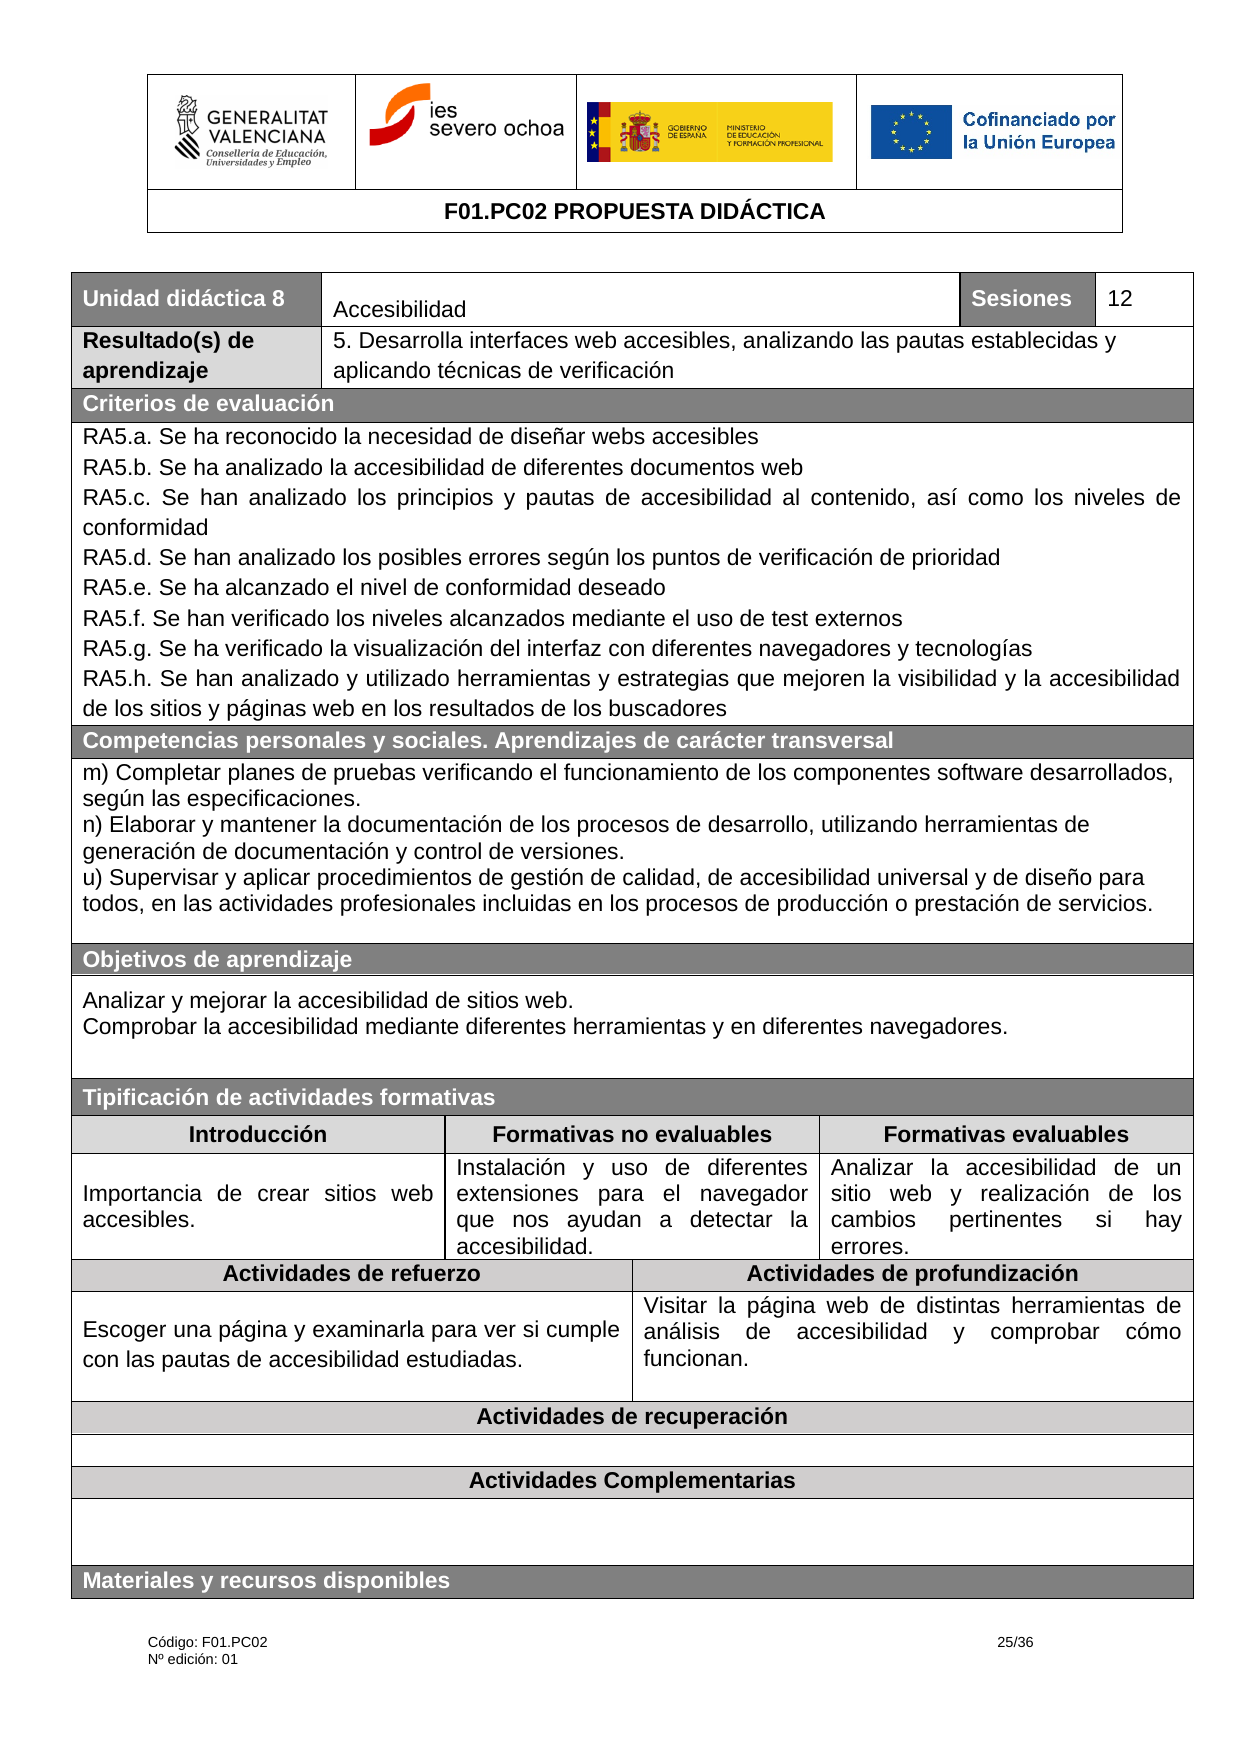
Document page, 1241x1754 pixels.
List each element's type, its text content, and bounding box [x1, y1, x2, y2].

table_cell Actividades de profundización [633, 1260, 1193, 1291]
table_cell Instalación y uso de diferentes extensiones para el navegador que nos ayudan a detectar la accesibilidad. [446, 1154, 819, 1259]
table_cell Actividades de recuperación [72, 1402, 1193, 1433]
table_cell Objetivos de aprendizaje [72, 944, 1193, 974]
table_cell Formativas evaluables [820, 1116, 1193, 1153]
table_cell Criterios de evaluación [72, 389, 1193, 422]
table_cell 5. Desarrolla interfaces web accesibles, analizando las pautas establecidas y aplicando técnicas de verificación [322, 327, 1193, 388]
table_cell [72, 1499, 1193, 1565]
table_cell Analizar la accesibilidad de un sitio web y realización de los cambios pertinentes si hay errores. [909, 1154, 1193, 1259]
table_cell m) Completar planes de pruebas verificando el funcionamiento de los componentes software desarrollados, según las especificaciones. n) Elaborar y mantener la documentación de los procesos de desarrollo, utilizando herramientas de generación de documentación y control de versiones. u) Supervisar y aplicar procedimientos de gestión de calidad, de accesibilidad universal y de diseño para todos, en las actividades profesionales incluidas en los procesos de producción o prestación de servicios. [72, 759, 1193, 943]
table_cell Escoger una página y examinarla para ver si cumple con las pautas de accesibilidad estudiadas. [72, 1292, 632, 1401]
table_cell Formativas no evaluables [446, 1116, 819, 1153]
picture [174, 95, 328, 169]
table_cell Importancia de crear sitios web accesibles. [72, 1154, 444, 1259]
table_header 12 [1096, 273, 1193, 326]
table_header Unidad didáctica 8 [72, 273, 321, 326]
table_cell Actividades de refuerzo [72, 1260, 632, 1291]
table_cell Visitar la página web de distintas herramientas de análisis de accesibilidad y comprobar cómo funcionan. [633, 1292, 1193, 1401]
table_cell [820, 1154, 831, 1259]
table_cell RA5.a. Se ha reconocido la necesidad de diseñar webs accesibles RA5.b. Se ha analizado la accesibilidad de diferentes documentos web RA5.c. Se han analizado los principios y pautas de accesibilidad al contenido, así como los niveles de conformidad RA5.d. Se han analizado los posibles errores según los puntos de verificación de prioridad RA5.e. Se ha alcanzado el nivel de conformidad deseado RA5.f. Se han verificado los niveles alcanzados mediante el uso de test externos RA5.g. Se ha verificado la visualización del interfaz con diferentes navegadores y tecnologías RA5.h. Se han analizado y utilizado herramientas y estrategias que mejoren la visibilidad y la accesibilidad de los sitios y páginas web en los resultados de los buscadores [72, 423, 1193, 725]
table_cell [72, 1435, 1193, 1466]
table_cell Resultado(s) de aprendizaje [72, 327, 321, 388]
picture [587, 102, 833, 162]
table_cell Materiales y recursos disponibles [72, 1566, 1193, 1598]
table_header Accesibilidad [322, 273, 959, 326]
table_cell Actividades Complementarias [72, 1467, 1193, 1498]
table_cell Tipificación de actividades formativas [72, 1079, 1193, 1115]
picture [358, 75, 573, 158]
table_cell Competencias personales y sociales. Aprendizajes de carácter transversal [72, 726, 1193, 758]
picture [867, 105, 1122, 159]
table_cell Analizar y mejorar la accesibilidad de sitios web. Comprobar la accesibilidad mediante diferentes herramientas y en diferentes navegadores. [72, 976, 1193, 1077]
table_header Sesiones [961, 273, 1095, 326]
table_cell Introducción [72, 1116, 444, 1153]
